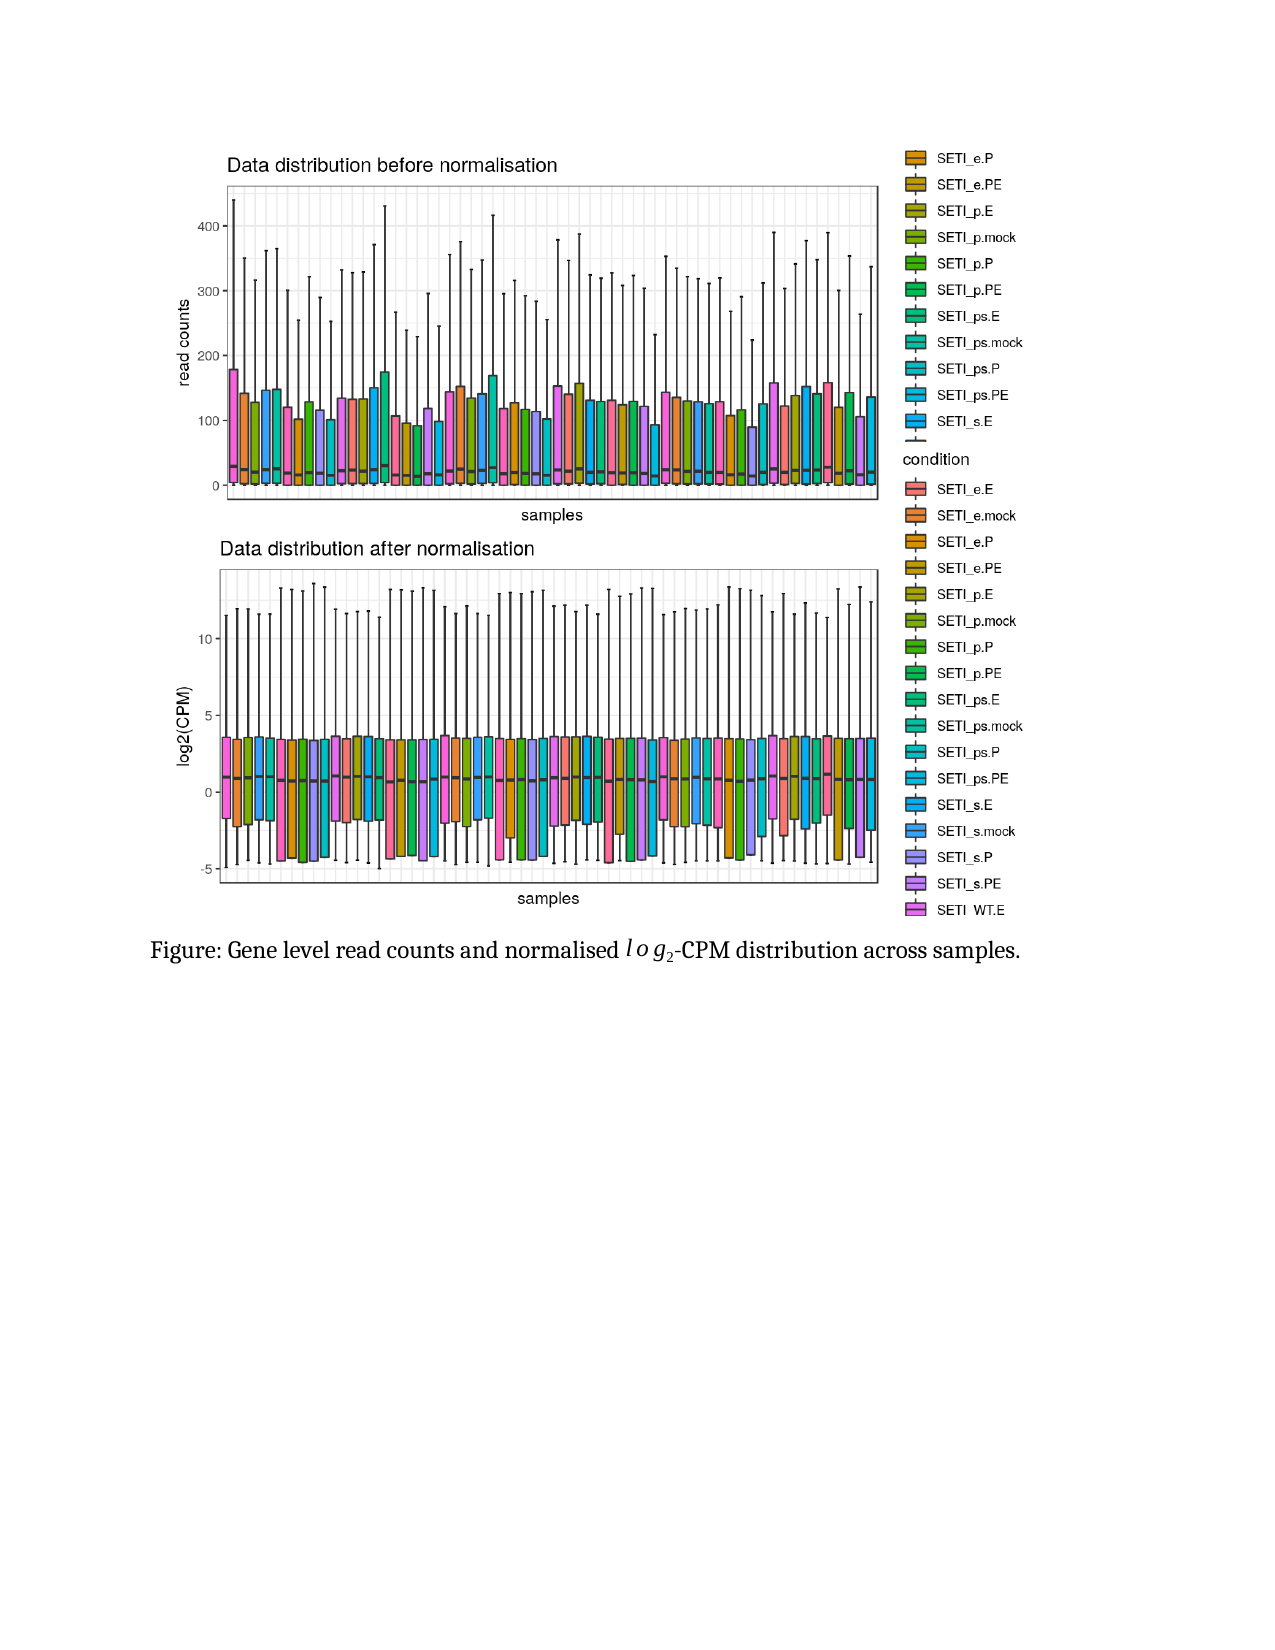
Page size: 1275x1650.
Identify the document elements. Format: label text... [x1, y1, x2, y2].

text Figure: Gene level read counts and normalised -CPM distribution across samples. [150, 934, 1125, 966]
picture [168, 150, 1044, 916]
